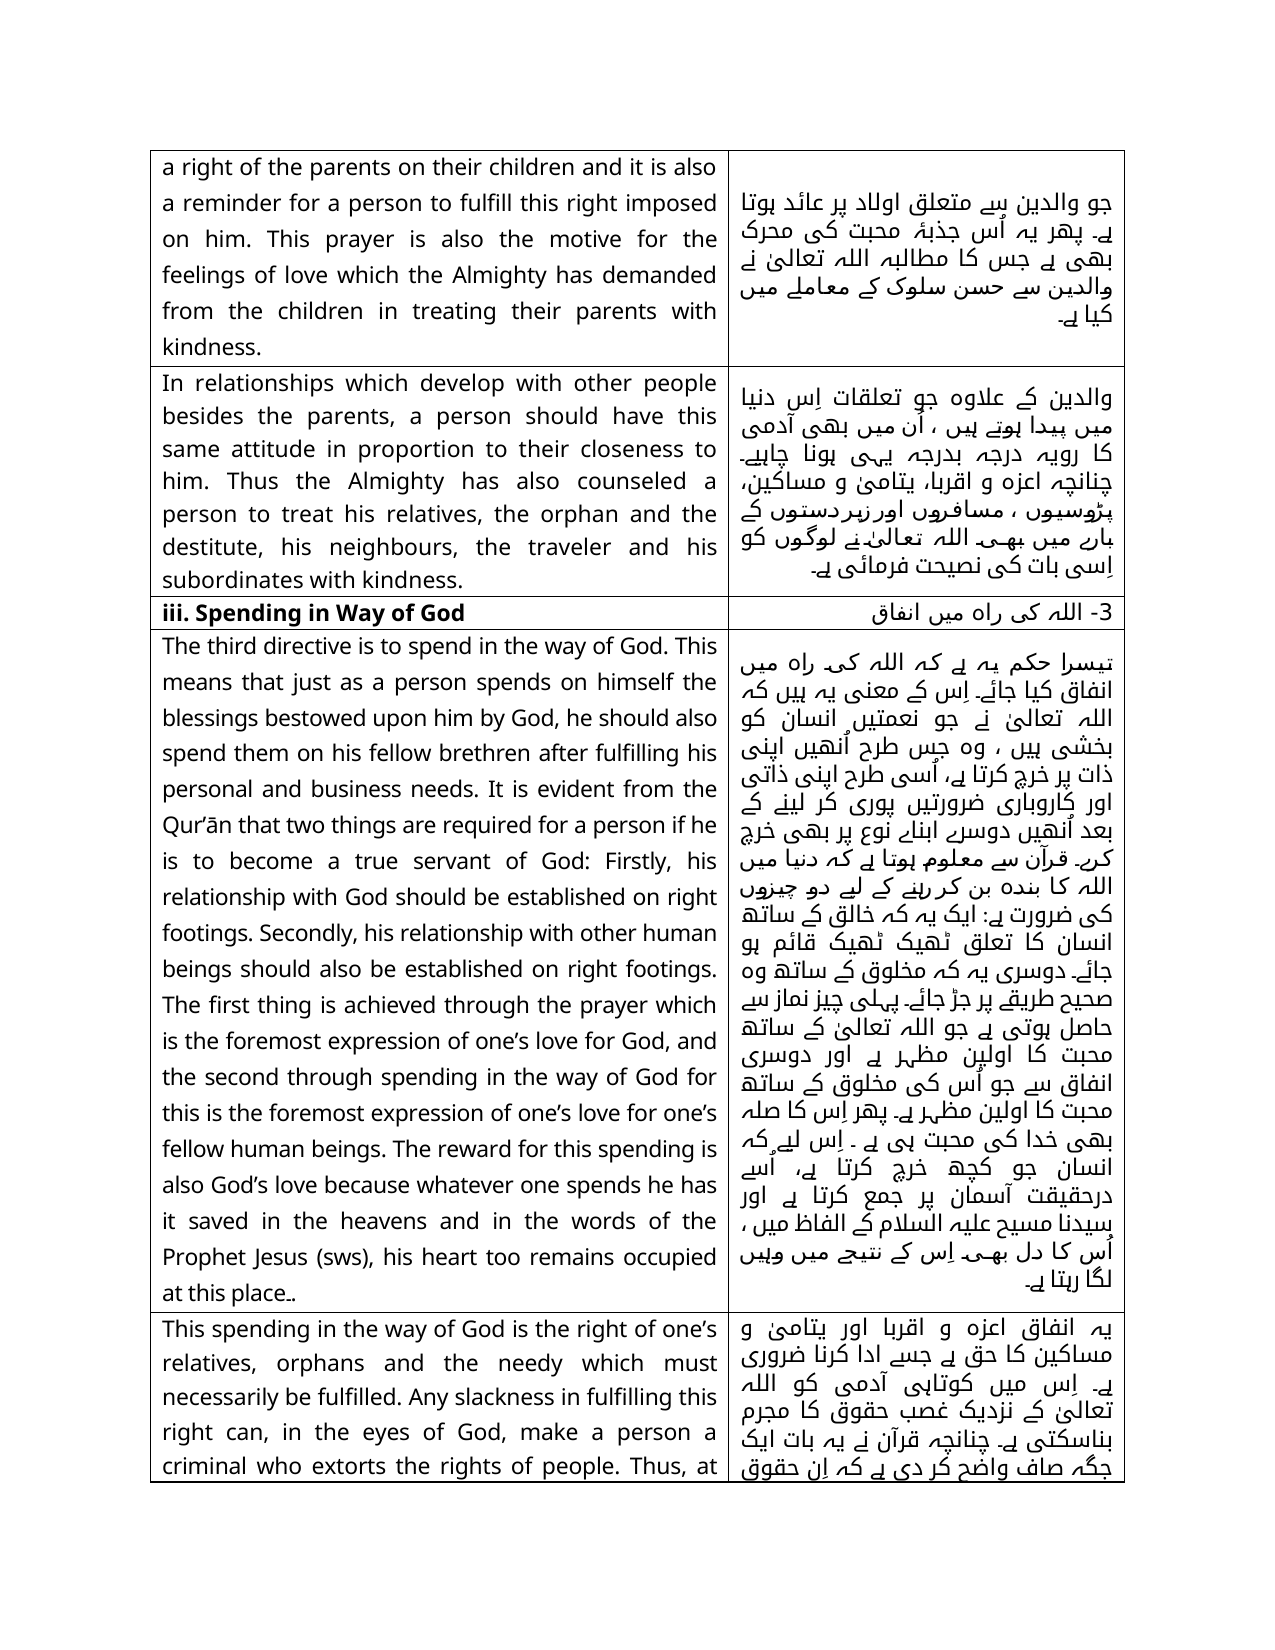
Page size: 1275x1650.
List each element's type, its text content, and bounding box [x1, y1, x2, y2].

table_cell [151, 151, 728, 366]
table_cell 3- اللہ کی راہ میں انفاق [729, 597, 1124, 628]
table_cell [729, 1313, 1124, 1481]
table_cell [729, 151, 1124, 366]
table_cell والدین کے علاوہ جو تعلقات اِس دنیا میں پیدا ہوتے ہیں ، اُن میں بھی آدمی کا رویہ درجہ بدرجہ یہی ہونا چاہیے۔ چنانچہ اعزہ و اقربا، یتامیٰ و مساکین، پڑوسیوں ، مسافروں اور زیر دستوں کے بارے میں بھی اللہ تعالیٰ نے لوگوں کو اِسی بات کی نصیحت فرمائی ہے۔ [729, 367, 1124, 596]
table_cell تیسرا حکم یہ ہے کہ اللہ کی راہ میں انفاق کیا جائے۔ اِس کے معنی یہ ہیں کہ اللہ تعالیٰ نے جو نعمتیں انسان کو بخشی ہیں ، وہ جس طرح اُنھیں اپنی ذات پر خرچ کرتا ہے، اُسی طرح اپنی ذاتی اور کاروباری ضرورتیں پوری کر لینے کے بعد اُنھیں دوسرے ابناے نوع پر بھی خرچ کرے۔ قرآن سے معلوم ہوتا ہے کہ دنیا میں اللہ کا بندہ بن کر رہنے کے لیے دو چیزوں کی ضرورت ہے: ایک یہ کہ خالق کے ساتھ انسان کا تعلق ٹھیک ٹھیک قائم ہو جائے۔ دوسری یہ کہ مخلوق کے ساتھ وہ صحیح طریقے پر جڑ جائے۔ پہلی چیز نماز سے حاصل ہوتی ہے جو اللہ تعالیٰ کے ساتھ محبت کا اولین مظہر ہے اور دوسری انفاق سے جو اُس کی مخلوق کے ساتھ محبت کا اولین مظہر ہے۔ پھر اِس کا صلہ بھی خدا کی محبت ہی ہے ۔ اِس لیے کہ انسان جو کچھ خرچ کرتا ہے، اُسے درحقیقت آسمان پر جمع کرتا ہے اور سیدنا مسیح علیہ السلام کے الفاظ میں ، اُس کا دل بھی اِس کے نتیجے میں وہیں لگا رہتا ہے۔ [729, 630, 1124, 1312]
table_cell The third directive is to spend in the way of God. This means that just as a person spends on himself the blessings bestowed upon him by God, he should also spend them on his fellow brethren after fulfilling his personal and business needs. It is evident from the Qur’ān that two things are required for a person if he is to become a true servant of God: Firstly, his relationship with God should be established on right footings. Secondly, his relationship with other human beings should also be established on right footings. The first thing is achieved through the prayer which is the foremost expression of one’s love for God, and the second through spending in the way of God for this is the foremost expression of one’s love for one’s fellow human beings. The reward for this spending is also God’s love because whatever one spends he has it saved in the heavens and in the words of the Prophet Jesus (sws), his heart too remains occupied at this place۔. [151, 630, 728, 1312]
table_cell In relationships which develop with other people besides the parents, a person should have this same attitude in proportion to their closeness to him. Thus the Almighty has also counseled a person to treat his relatives, the orphan and the destitute, his neighbours, the traveler and his subordinates with kindness. [151, 367, 728, 596]
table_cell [151, 1313, 728, 1481]
table_cell iii. Spending in Way of God [151, 597, 728, 628]
